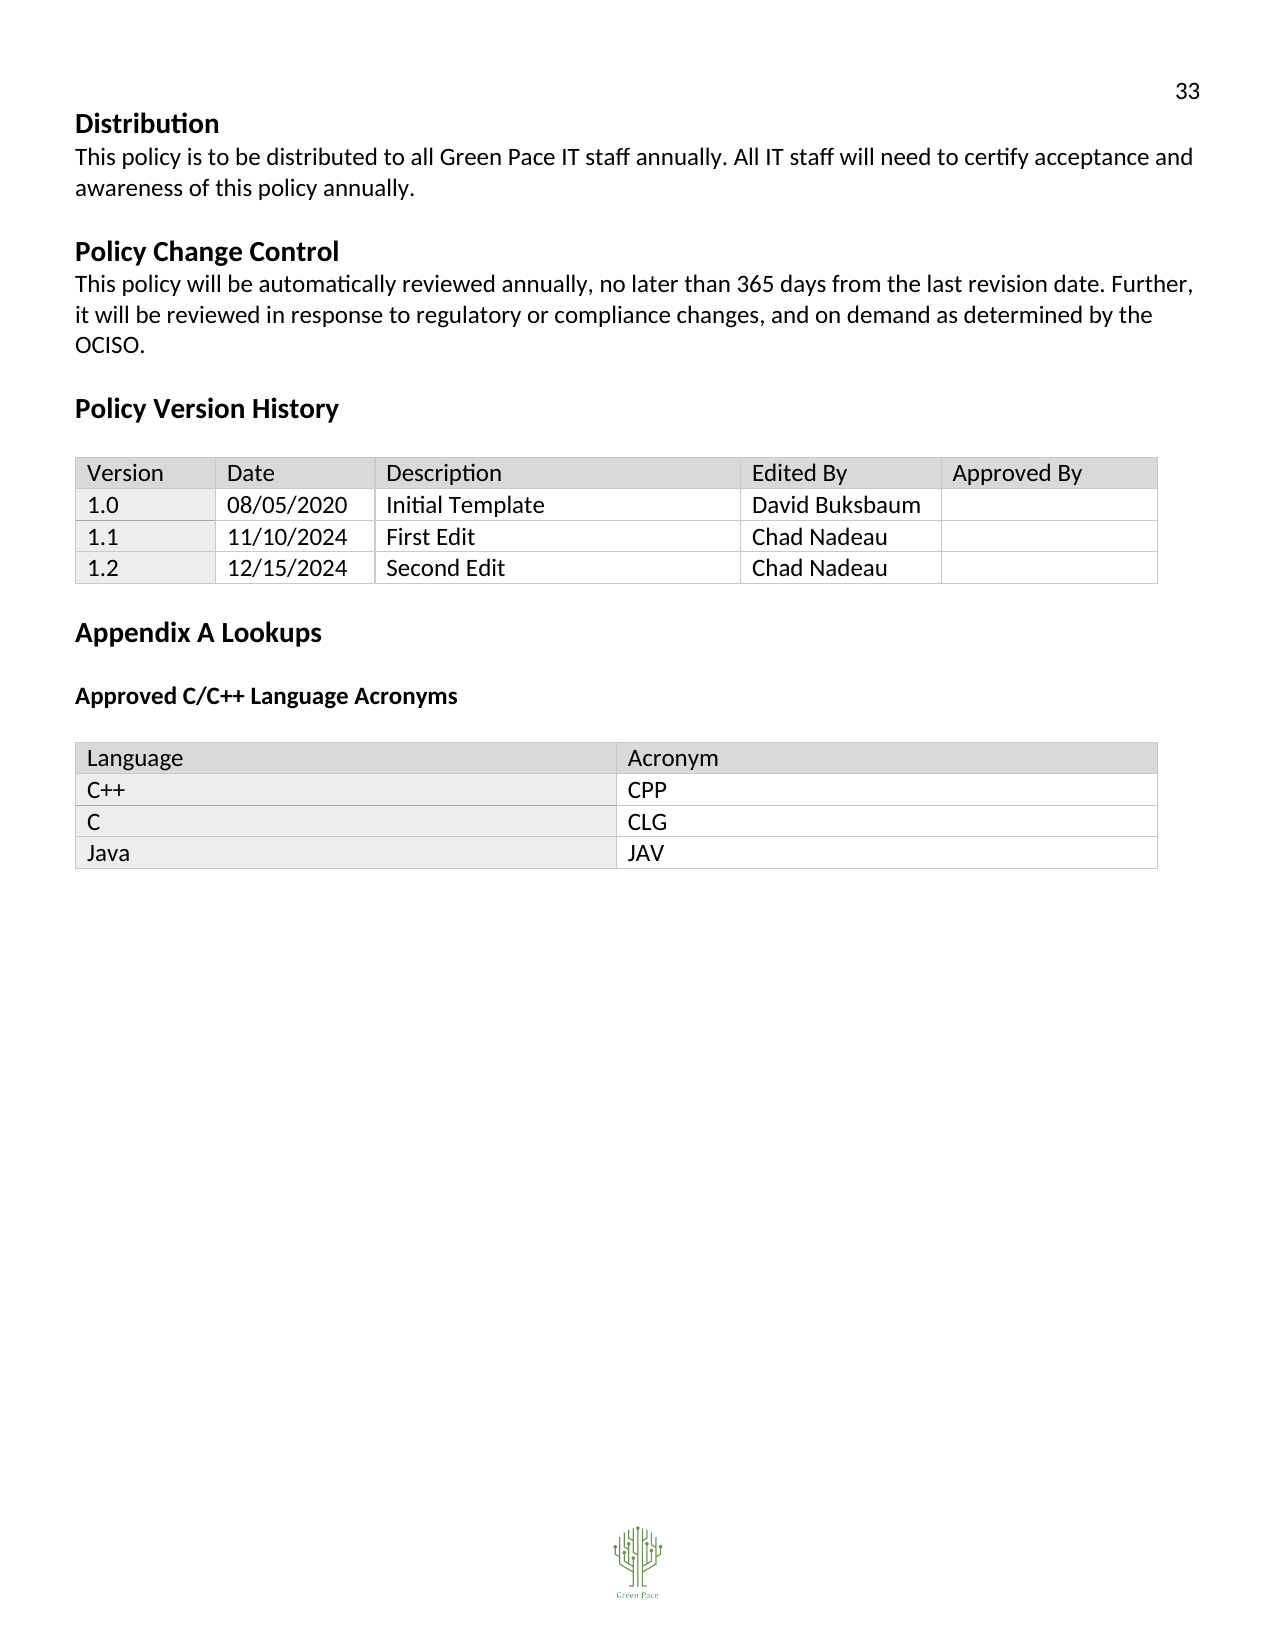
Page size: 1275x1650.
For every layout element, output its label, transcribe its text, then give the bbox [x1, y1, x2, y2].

table_cell Chad Nadeau [741, 521, 941, 551]
table_header Edited By [741, 458, 941, 488]
table_cell CLG [617, 806, 1157, 836]
subtitle Policy Version History [75, 390, 1200, 426]
table_cell C++ [76, 774, 616, 805]
table_header Approved By [942, 458, 1157, 488]
table_cell [942, 489, 1157, 520]
table_cell 11/10/2024 [216, 521, 374, 551]
table_cell 1.0 [76, 489, 215, 520]
table_cell C [76, 806, 616, 836]
table_cell 08/05/2020 [216, 489, 374, 520]
table_header Acronym [617, 743, 1157, 773]
table_cell First Edit [376, 521, 740, 551]
table_header Date [216, 458, 374, 488]
subtitle Policy Change Control [75, 233, 1200, 268]
table_cell [942, 521, 1157, 551]
subtitle Approved C/C++ Language Acronyms [75, 681, 1200, 711]
table_cell Second Edit [376, 552, 740, 583]
table_cell David Buksbaum [741, 489, 941, 520]
table_cell 1.2 [76, 552, 215, 583]
table_cell JAV [617, 837, 1157, 868]
table_cell 1.1 [76, 521, 215, 551]
text This policy will be automatically reviewed annually, no later than 365 days from the last revision date. Further, it will be reviewed in response to regulatory or compliance changes, and on demand as determined by the OCISO. [75, 268, 1200, 360]
table_cell [942, 552, 1157, 583]
picture [605, 1521, 670, 1606]
table_cell CPP [617, 774, 1157, 805]
table_header Description [376, 458, 740, 488]
subtitle Distribution [75, 106, 1200, 141]
table_cell Initial Template [376, 489, 740, 520]
table_cell Java [76, 837, 616, 868]
table_header Language [76, 743, 616, 773]
subtitle Appendix A Lookups [75, 614, 1200, 650]
text This policy is to be distributed to all Green Pace IT staff annually. All IT staff will need to certify acceptance and awareness of this policy annually. [75, 141, 1200, 202]
table_header Version [76, 458, 215, 488]
table_cell 12/15/2024 [216, 552, 374, 583]
table_cell Chad Nadeau [741, 552, 941, 583]
